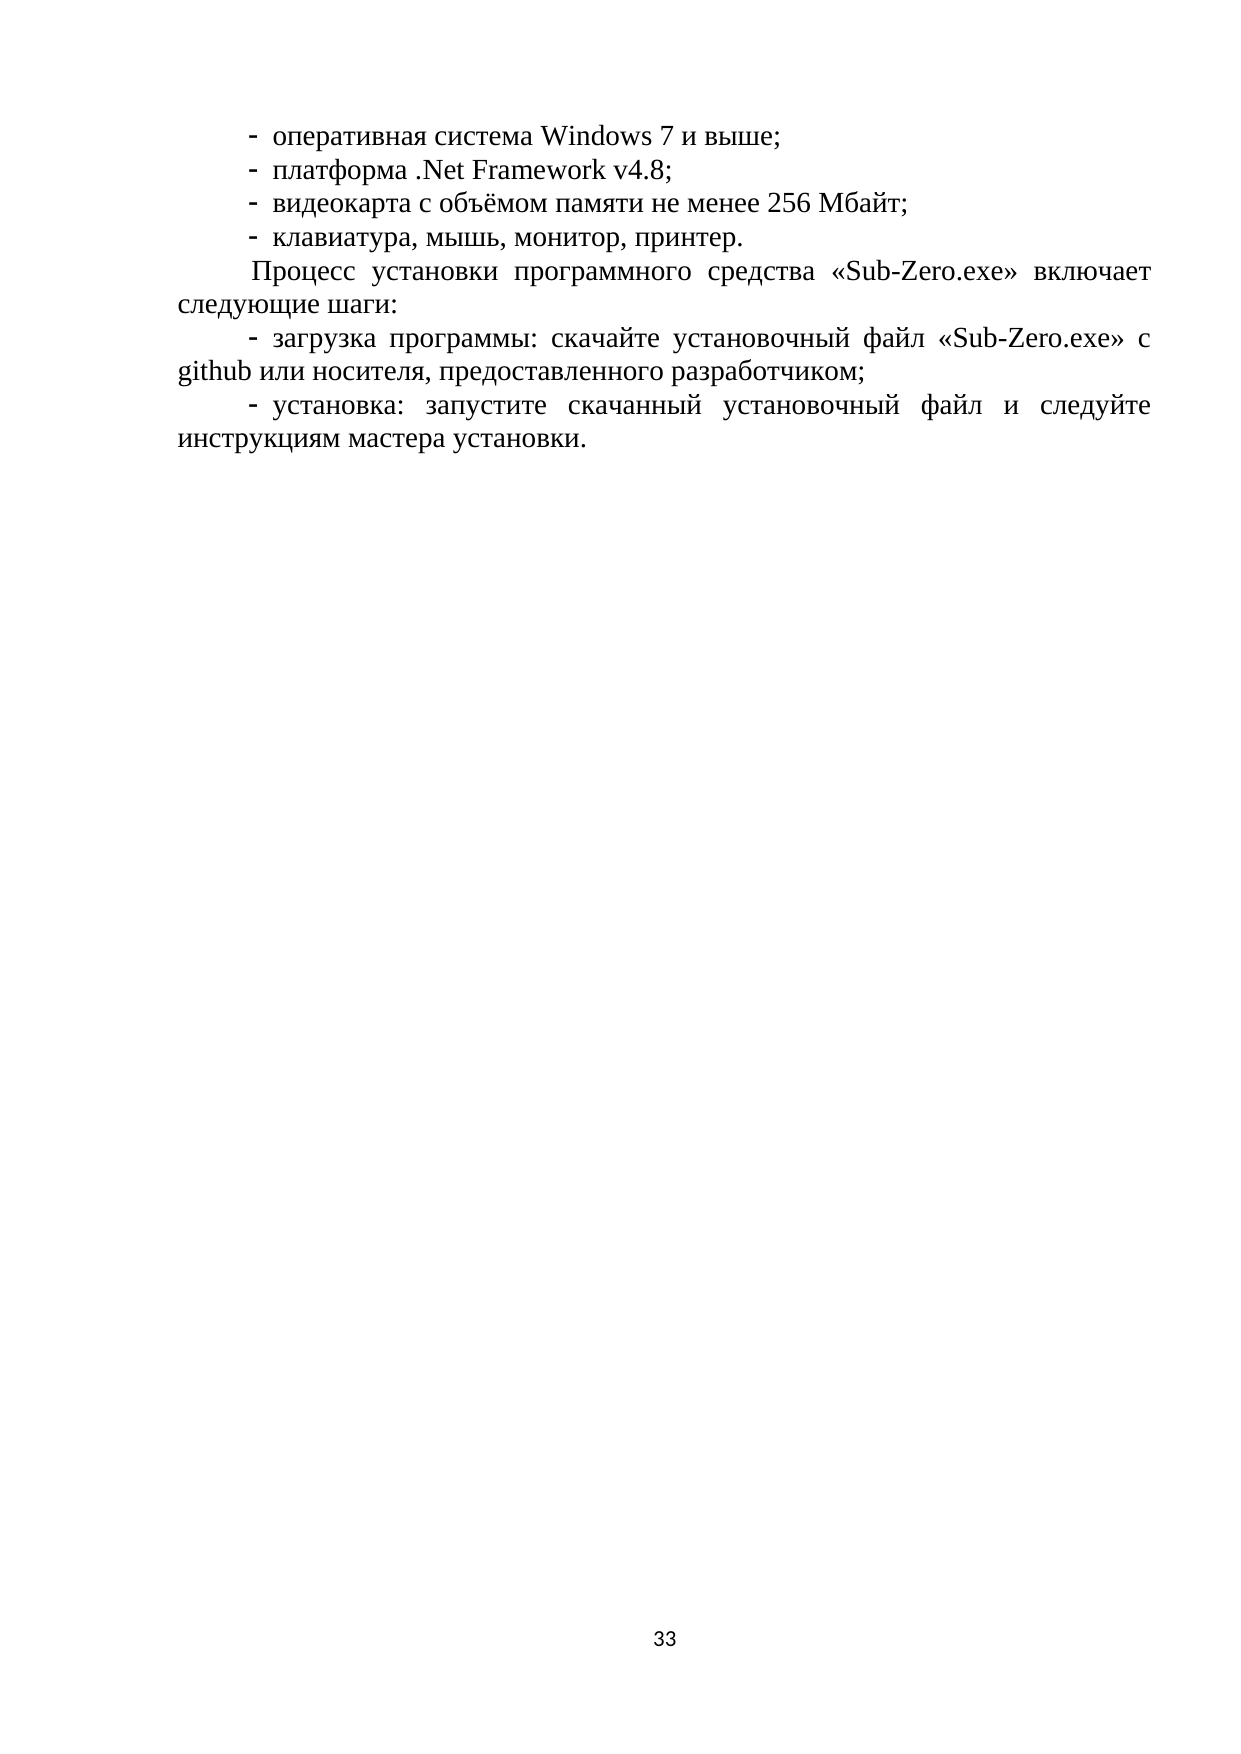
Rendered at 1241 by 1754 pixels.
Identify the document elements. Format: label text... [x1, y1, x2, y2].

list загрузка программы: скачайте установочный файл «Sub-Zero.exe» с github или носителя, предоставленного разработчиком; [177, 320, 1152, 387]
list платформа .Net Framework v4.8; [177, 152, 1152, 185]
list клавиатура, мышь, монитор, принтер. [177, 219, 1152, 253]
list видеокарта с объёмом памяти не менее 256 Мбайт; [177, 185, 1152, 219]
list установка: запустите скачанный установочный файл и следуйте инструкциям мастера установки. [177, 387, 1152, 454]
list Процесс установки программного средства «Sub-Zero.exe» включает следующие шаги: [177, 253, 1152, 320]
list оперативная система Windows 7 и выше; [177, 118, 1152, 152]
